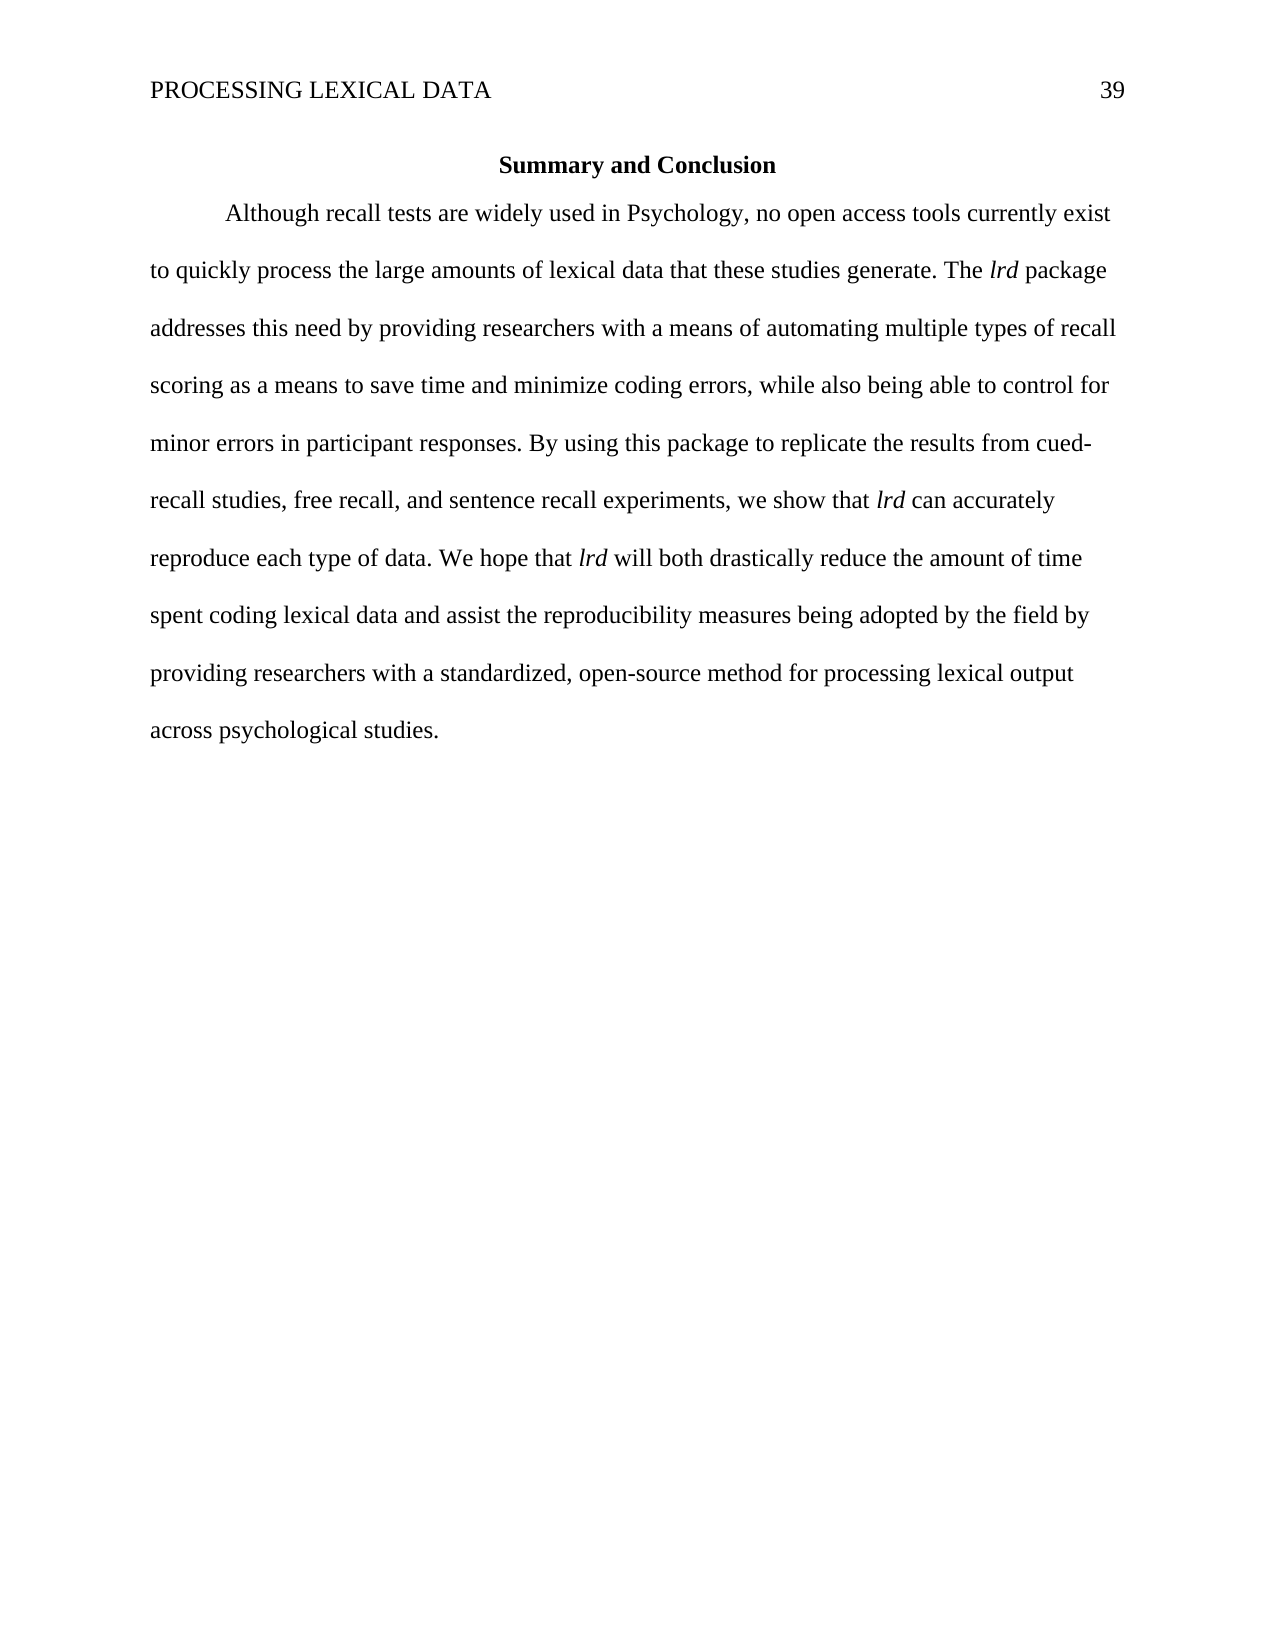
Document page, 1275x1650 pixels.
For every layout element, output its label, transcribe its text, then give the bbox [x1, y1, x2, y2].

text Summary and Conclusion [150, 150, 1125, 179]
text Although recall tests are widely used in Psychology, no open access tools currently exist to quickly process the large amounts of lexical data that these studies generate. The lrd package addresses this need by providing researchers with a means of automating multiple types of recall scoring as a means to save time and minimize coding errors, while also being able to control for minor errors in participant responses. By using this package to replicate the results from cued-recall studies, free recall, and sentence recall experiments, we show that lrd can accurately reproduce each type of data. We hope that lrd will both drastically reduce the amount of time spent coding lexical data and assist the reproducibility measures being adopted by the field by providing researchers with a standardized, open-source method for processing lexical output across psychological studies. [150, 198, 1125, 744]
